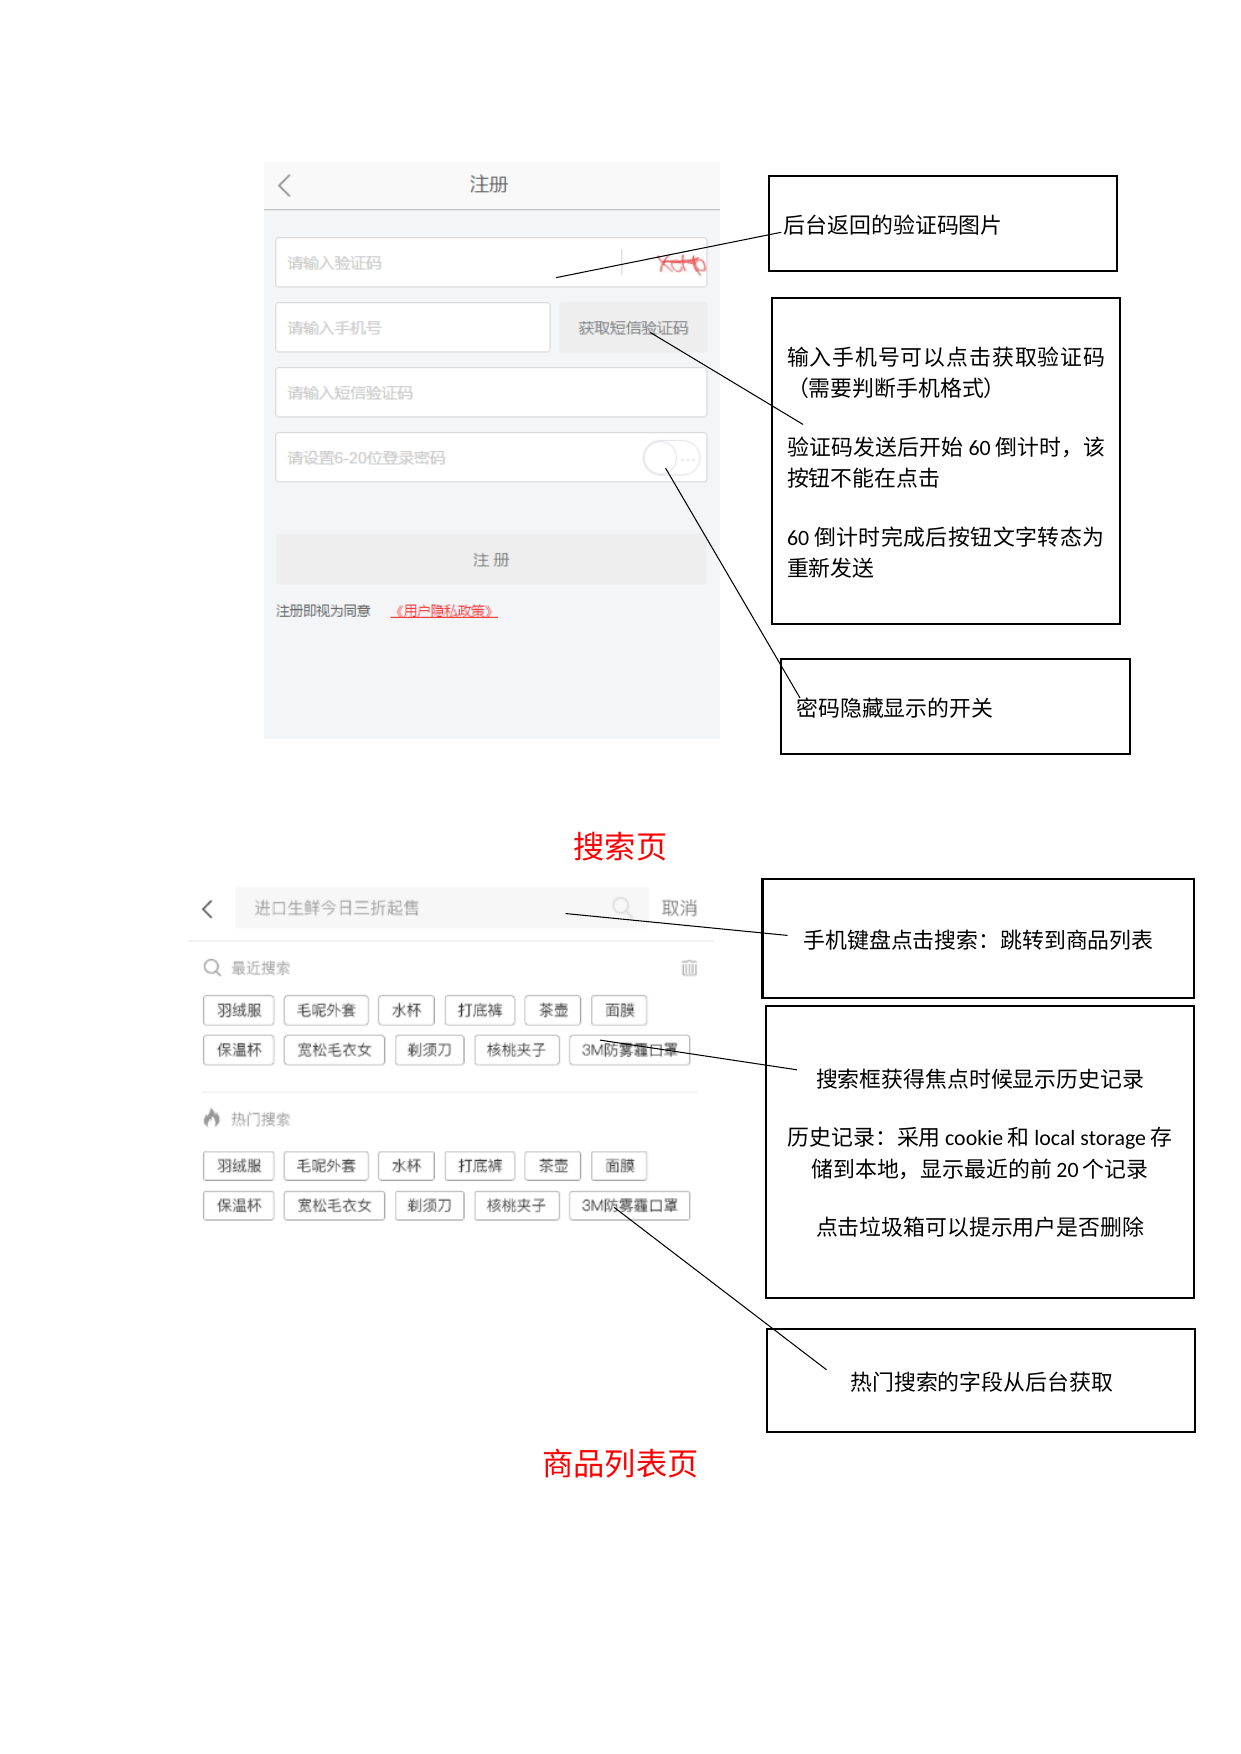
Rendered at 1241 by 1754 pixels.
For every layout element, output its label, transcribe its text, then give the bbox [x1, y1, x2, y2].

text 商品列表页 [187, 1429, 1053, 1494]
picture [264, 162, 720, 739]
text 搜索页 [187, 812, 1053, 877]
picture [187, 877, 714, 1413]
